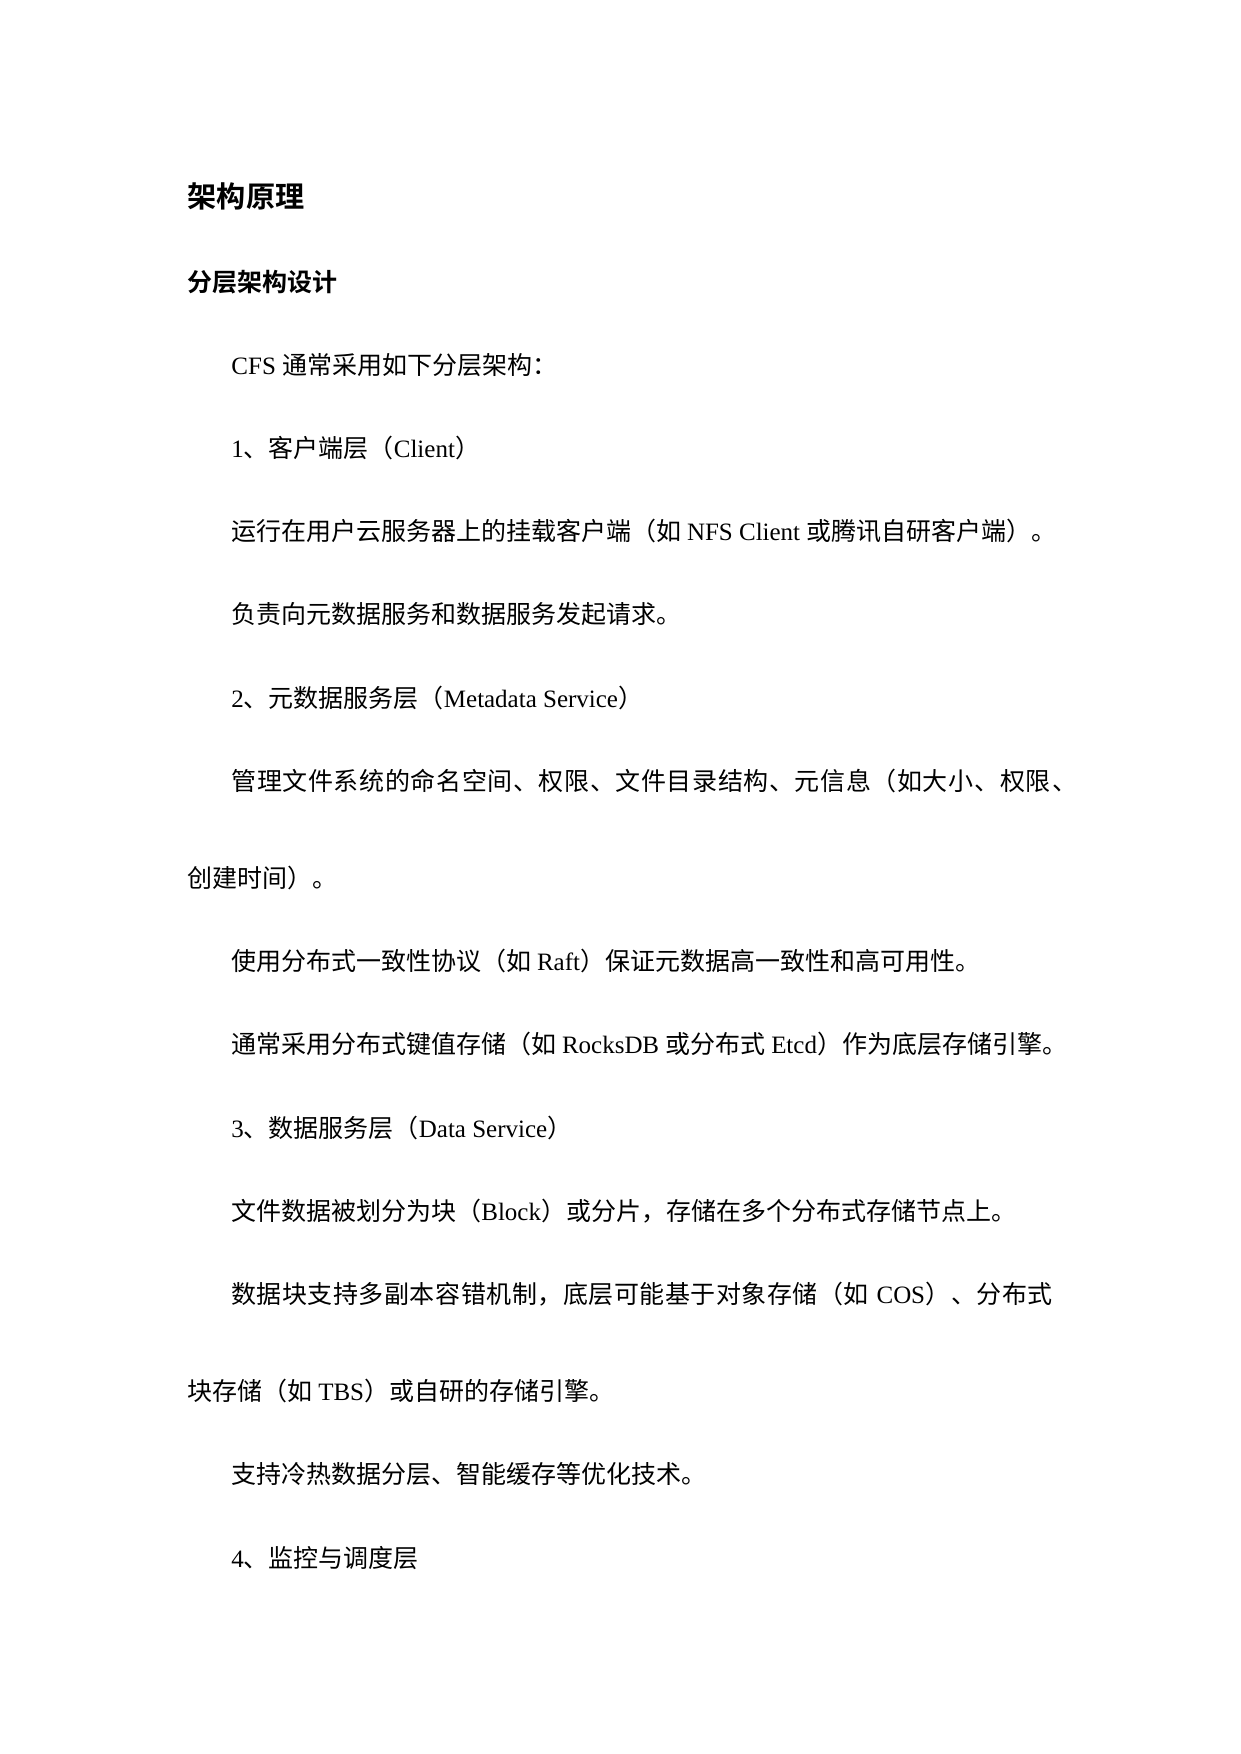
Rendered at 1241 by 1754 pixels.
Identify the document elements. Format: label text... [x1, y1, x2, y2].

text 使用分布式一致性协议（如 Raft）保证元数据高一致性和高可用性。 [187, 927, 1053, 992]
text 数据块支持多副本容错机制，底层可能基于对象存储（如 COS）、分布式块存储（如 TBS）或自研的存储引擎。 [187, 1260, 1053, 1422]
text CFS 通常采用如下分层架构： [187, 331, 1053, 396]
text 1、客户端层（Client） [187, 414, 1053, 479]
subtitle 分层架构设计 [187, 248, 1053, 313]
text 4、监控与调度层 [187, 1524, 1053, 1589]
text 负责向元数据服务和数据服务发起请求。 [187, 581, 1053, 646]
text 文件数据被划分为块（Block）或分片，存储在多个分布式存储节点上。 [187, 1177, 1053, 1242]
text 2、元数据服务层（Metadata Service） [187, 664, 1053, 729]
text 管理文件系统的命名空间、权限、文件目录结构、元信息（如大小、权限、创建时间）。 [187, 747, 1053, 909]
subtitle 架构原理 [187, 162, 1053, 227]
text 3、数据服务层（Data Service） [187, 1094, 1053, 1159]
text 支持冷热数据分层、智能缓存等优化技术。 [187, 1441, 1053, 1506]
text 通常采用分布式键值存储（如 RocksDB 或分布式 Etcd）作为底层存储引擎。 [187, 1011, 1053, 1076]
text 运行在用户云服务器上的挂载客户端（如 NFS Client 或腾讯自研客户端）。 [187, 497, 1053, 562]
